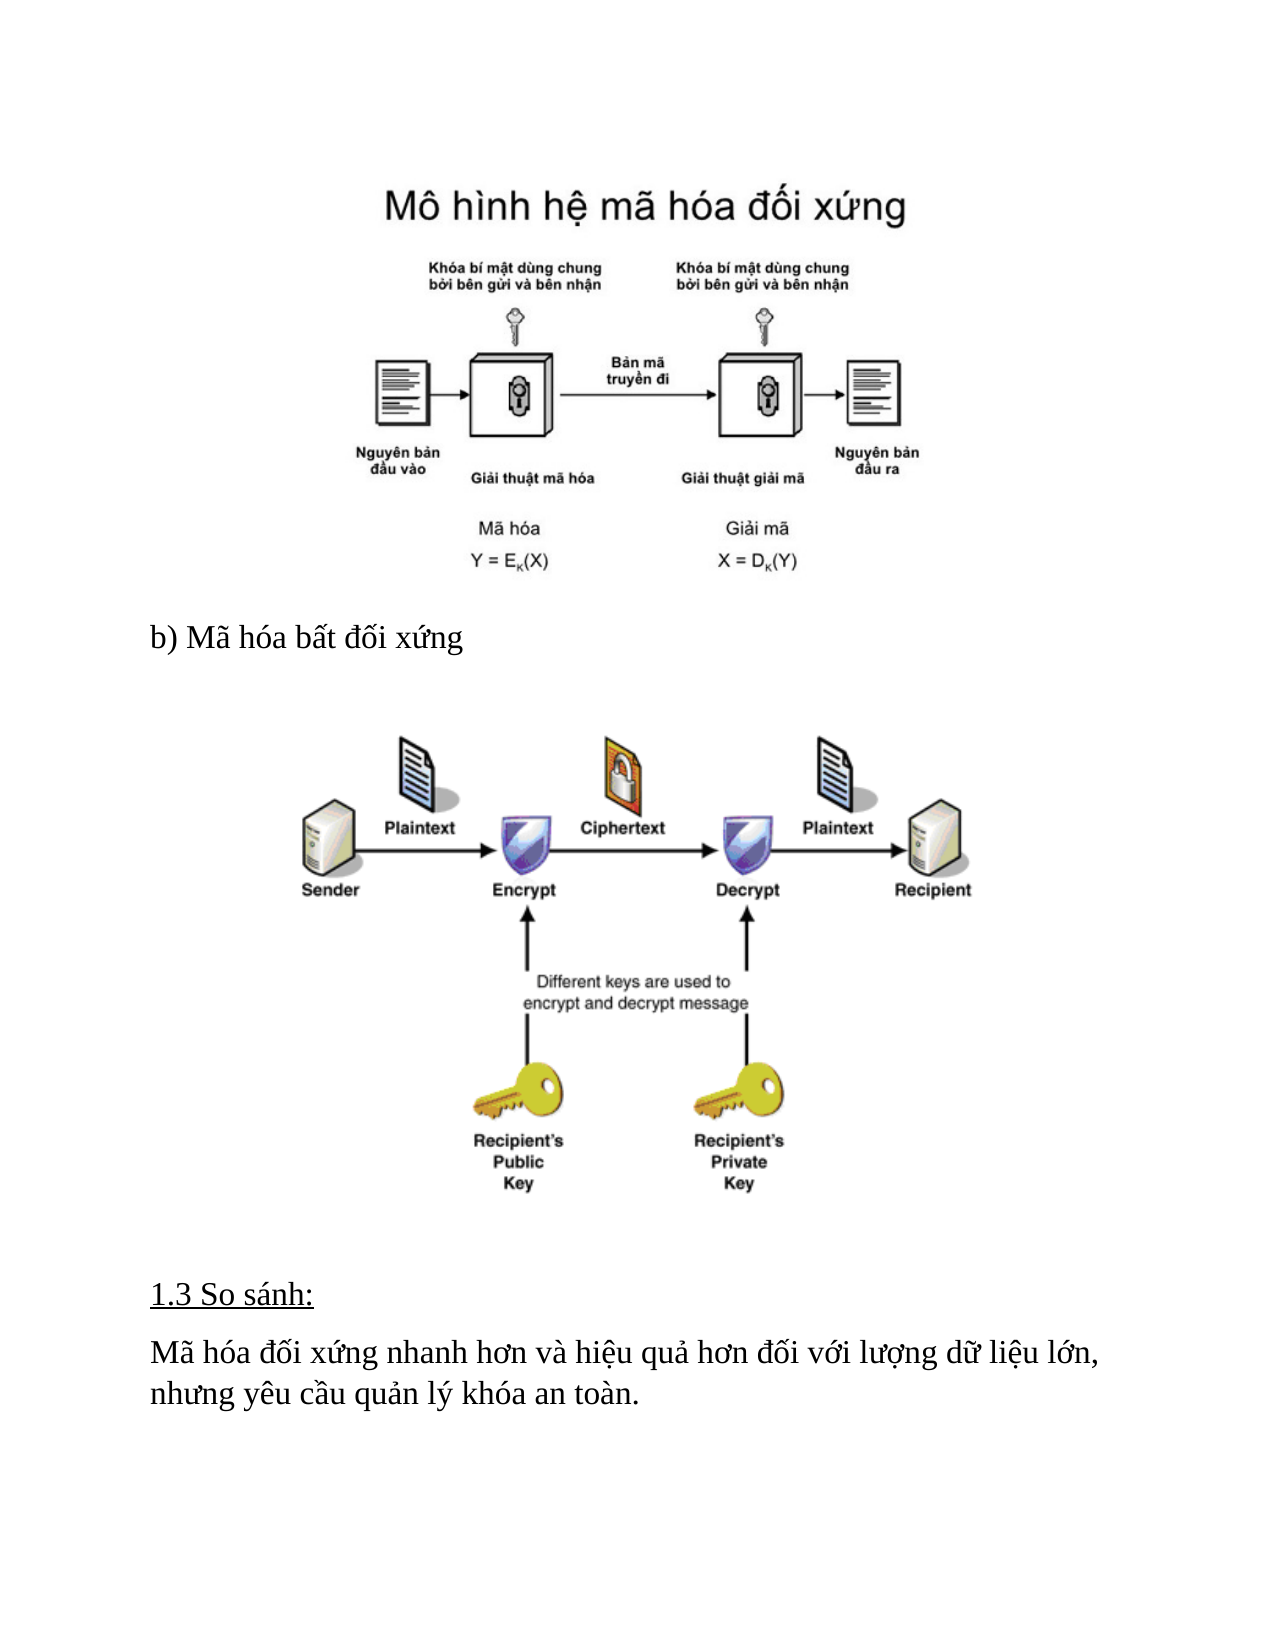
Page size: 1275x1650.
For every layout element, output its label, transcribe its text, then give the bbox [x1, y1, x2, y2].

text Mã hóa đối xứng nhanh hơn và hiệu quả hơn đối với lượng dữ liệu lớn, nhưng yêu cầu quản lý khóa an toàn. [150, 1332, 1125, 1412]
text 1.3 So sánh: [150, 1274, 1125, 1312]
picture [298, 733, 977, 1197]
text b) Mã hóa bất đối xứng [150, 617, 1125, 656]
picture [209, 150, 1066, 599]
